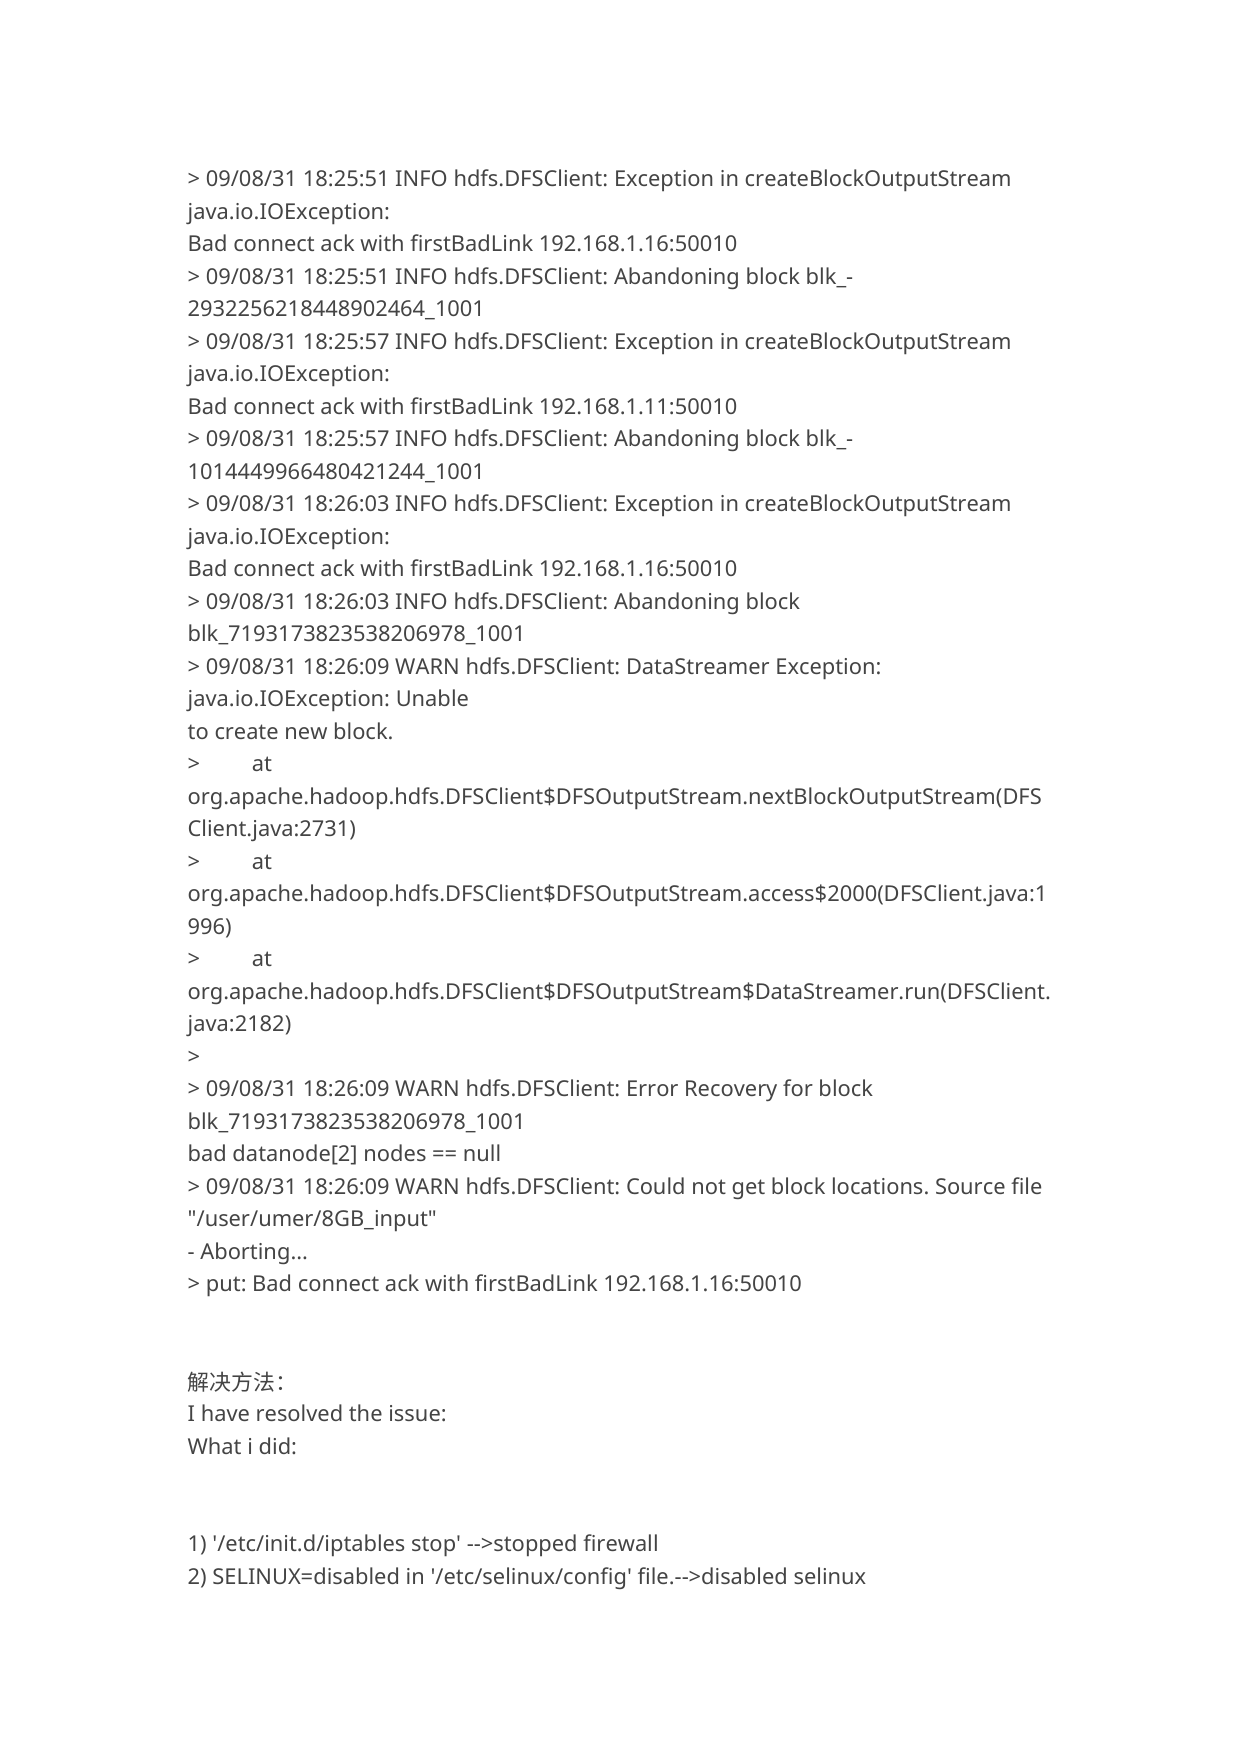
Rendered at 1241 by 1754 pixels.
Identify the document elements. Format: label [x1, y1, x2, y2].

text [187, 162, 1053, 1592]
